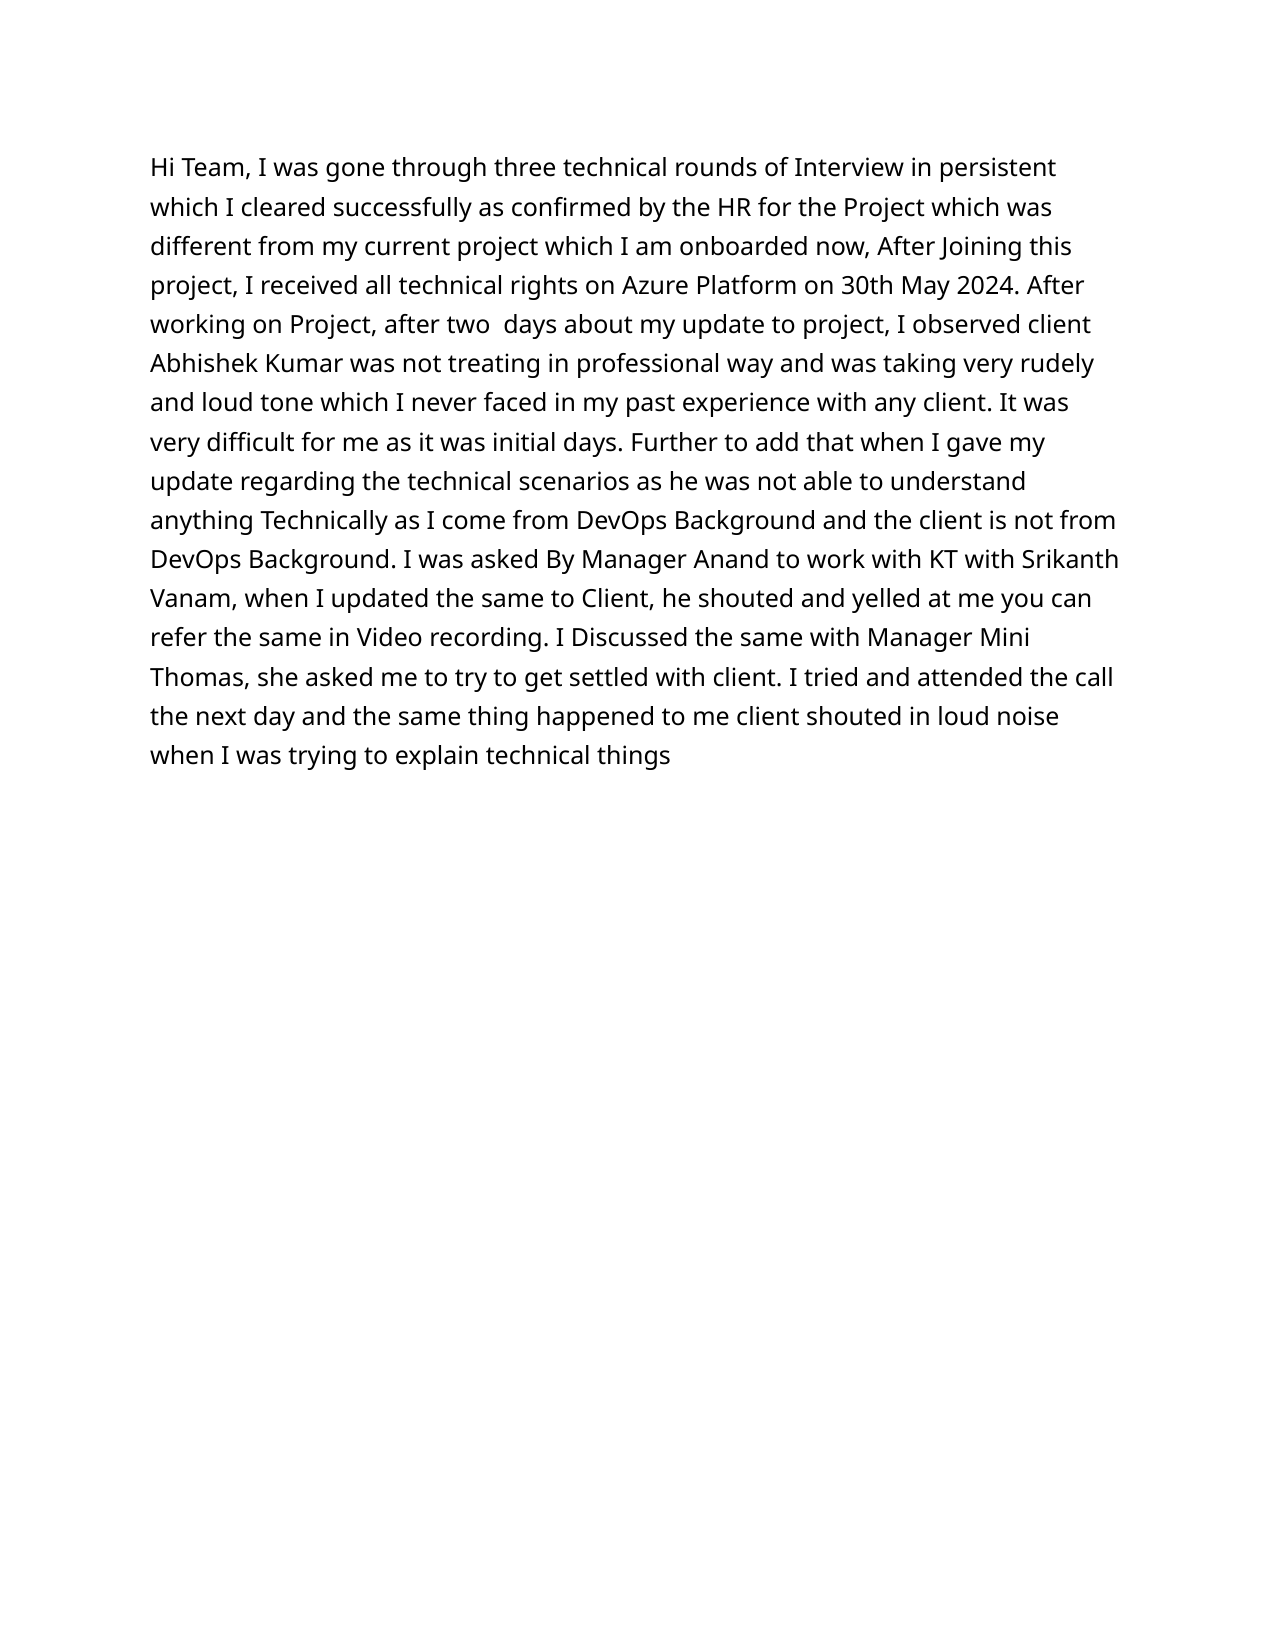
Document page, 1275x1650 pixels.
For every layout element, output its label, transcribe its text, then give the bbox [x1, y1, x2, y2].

text Hi Team, I was gone through three technical rounds of Interview in persistent which I cleared successfully as confirmed by the HR for the Project which was different from my current project which I am onboarded now, After Joining this project, I received all technical rights on Azure Platform on 30th May 2024. After working on Project, after two days about my update to project, I observed client Abhishek Kumar was not treating in professional way and was taking very rudely and loud tone which I never faced in my past experience with any client. It was very difficult for me as it was initial days. Further to add that when I gave my update regarding the technical scenarios as he was not able to understand anything Technically as I come from DevOps Background and the client is not from DevOps Background. I was asked By Manager Anand to work with KT with Srikanth Vanam, when I updated the same to Client, he shouted and yelled at me you can refer the same in Video recording. I Discussed the same with Manager Mini Thomas, she asked me to try to get settled with client. I tried and attended the call the next day and the same thing happened to me client shouted in loud noise when I was trying to explain technical things [150, 150, 1125, 772]
